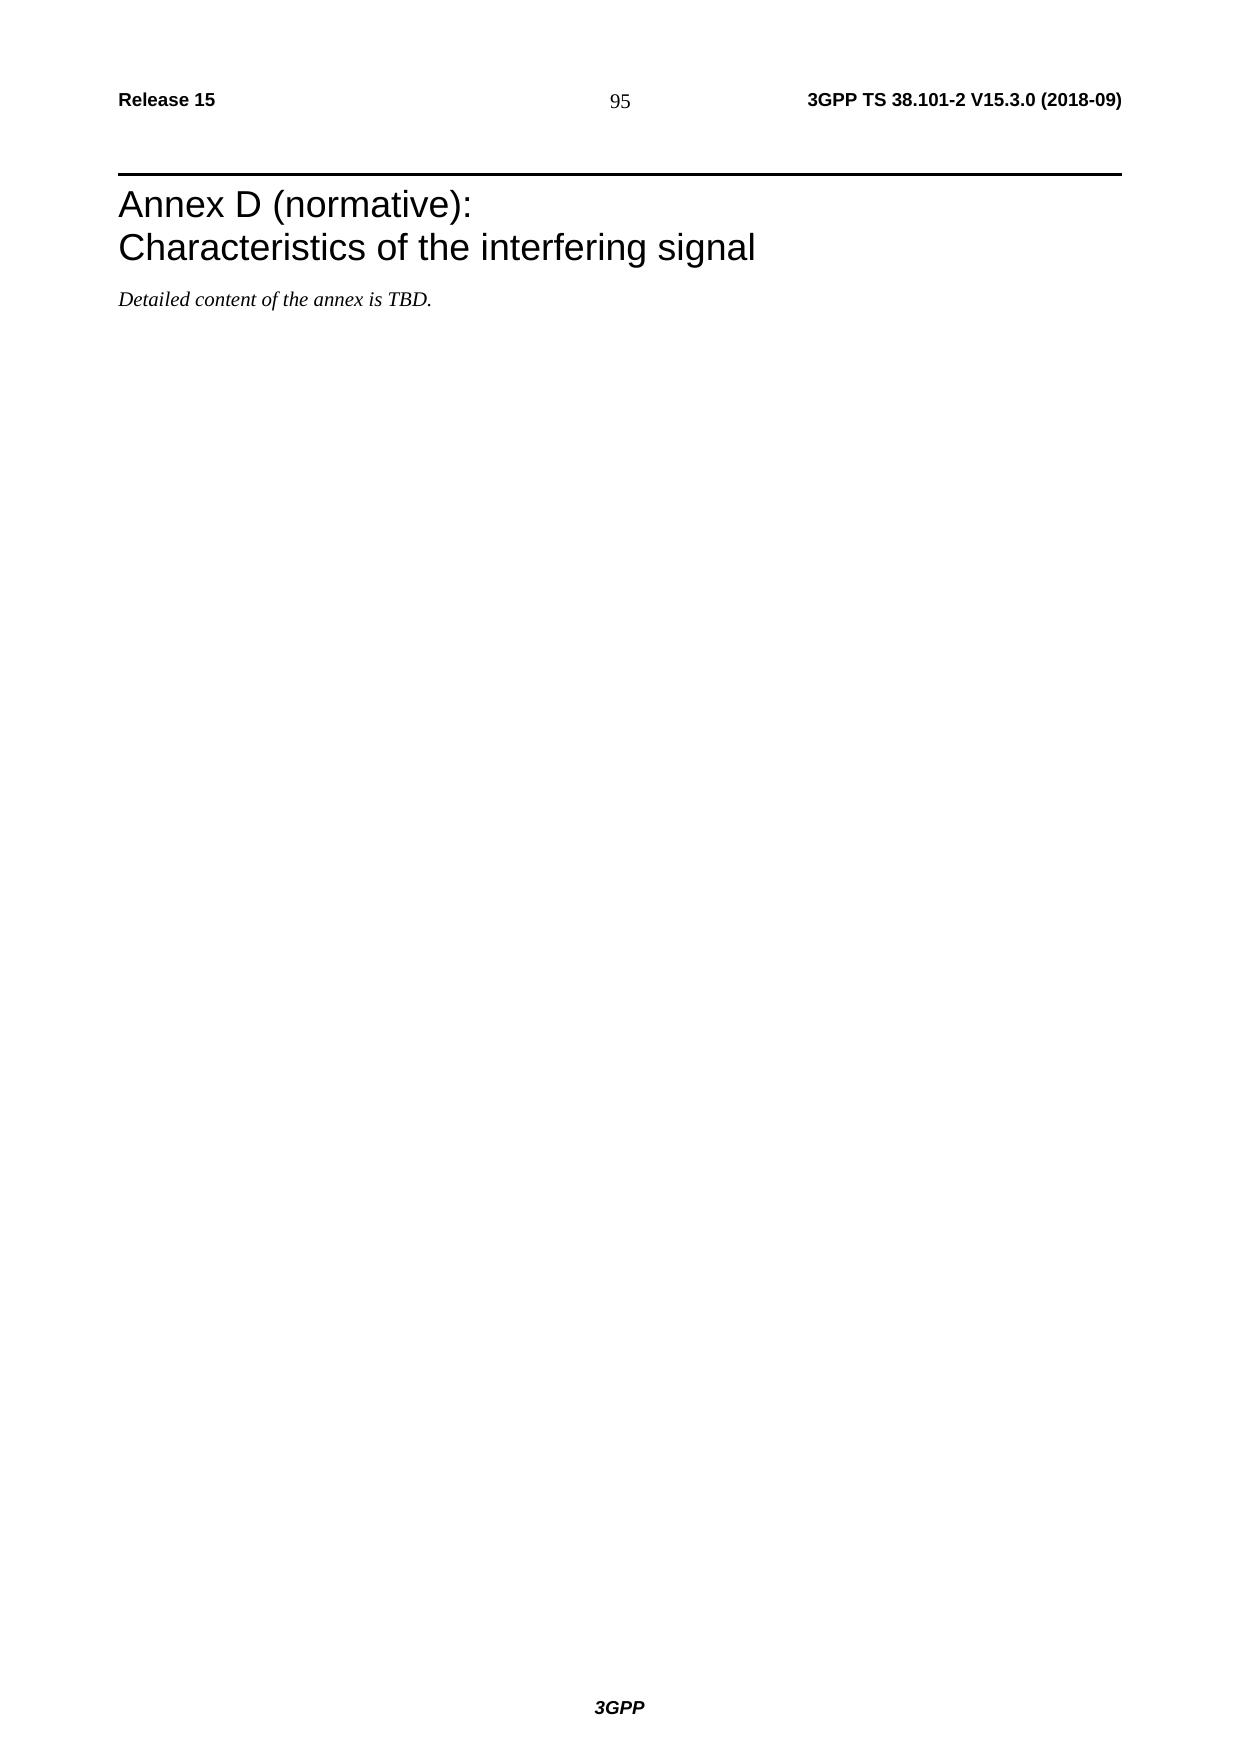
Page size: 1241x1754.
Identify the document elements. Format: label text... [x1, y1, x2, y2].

subtitle Annex D (normative): Characteristics of the interfering signal [118, 176, 1122, 268]
text Detailed content of the annex is TBD. [118, 287, 1122, 311]
